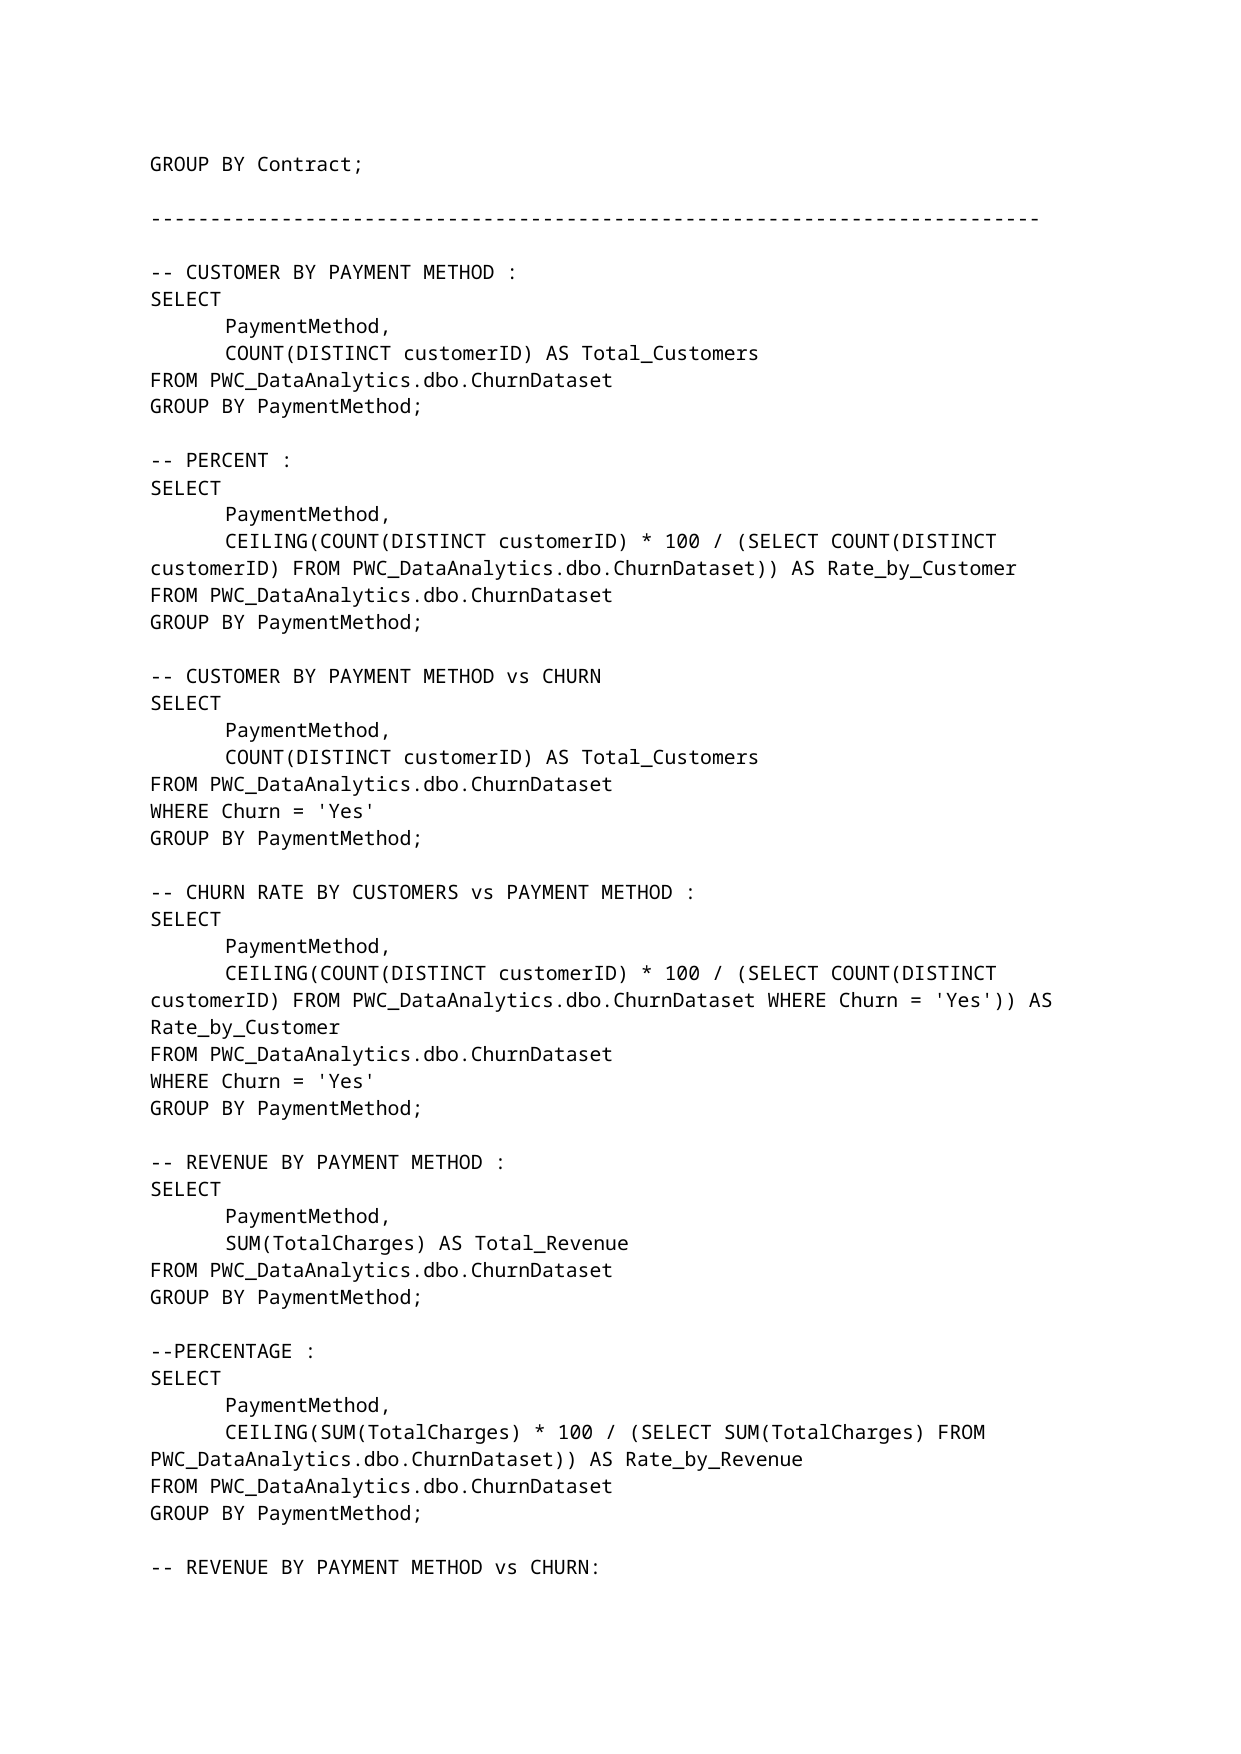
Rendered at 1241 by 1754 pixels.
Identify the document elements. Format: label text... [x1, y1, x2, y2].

text CEILING(COUNT(DISTINCT customerID) * 100 / (SELECT COUNT(DISTINCT customerID) FROM PWC_DataAnalytics.dbo.ChurnDataset WHERE Churn = 'Yes')) AS Rate_by_Customer [150, 959, 1090, 1040]
text --PERCENTAGE : [150, 1337, 1090, 1364]
text PaymentMethod, [150, 1202, 1090, 1229]
text GROUP BY PaymentMethod; [150, 1499, 1090, 1526]
text GROUP BY PaymentMethod; [150, 609, 1090, 636]
text GROUP BY Contract; [150, 150, 1090, 177]
text -- REVENUE BY PAYMENT METHOD vs CHURN: [150, 1553, 1090, 1580]
text SELECT [150, 285, 1090, 312]
text FROM PWC_DataAnalytics.dbo.ChurnDataset [150, 1040, 1090, 1067]
text WHERE Churn = 'Yes' [150, 1067, 1090, 1094]
text COUNT(DISTINCT customerID) AS Total_Customers [150, 339, 1090, 366]
text GROUP BY PaymentMethod; [150, 1094, 1090, 1121]
text FROM PWC_DataAnalytics.dbo.ChurnDataset [150, 771, 1090, 797]
text PaymentMethod, [150, 501, 1090, 528]
text GROUP BY PaymentMethod; [150, 1283, 1090, 1310]
text WHERE Churn = 'Yes' [150, 797, 1090, 824]
text FROM PWC_DataAnalytics.dbo.ChurnDataset [150, 1256, 1090, 1283]
text FROM PWC_DataAnalytics.dbo.ChurnDataset [150, 366, 1090, 393]
text FROM PWC_DataAnalytics.dbo.ChurnDataset [150, 1472, 1090, 1499]
text -- CHURN RATE BY CUSTOMERS vs PAYMENT METHOD : [150, 878, 1090, 905]
text -- REVENUE BY PAYMENT METHOD : [150, 1148, 1090, 1175]
text SELECT [150, 905, 1090, 932]
text GROUP BY PaymentMethod; [150, 824, 1090, 851]
text CEILING(COUNT(DISTINCT customerID) * 100 / (SELECT COUNT(DISTINCT customerID) FROM PWC_DataAnalytics.dbo.ChurnDataset)) AS Rate_by_Customer [150, 528, 1090, 582]
text SUM(TotalCharges) AS Total_Revenue [150, 1229, 1090, 1256]
text SELECT [150, 689, 1090, 717]
text -- CUSTOMER BY PAYMENT METHOD vs CHURN [150, 663, 1090, 689]
text FROM PWC_DataAnalytics.dbo.ChurnDataset [150, 582, 1090, 609]
text PaymentMethod, [150, 1391, 1090, 1418]
text SELECT [150, 1364, 1090, 1391]
text SELECT [150, 474, 1090, 501]
text GROUP BY PaymentMethod; [150, 393, 1090, 420]
text -- CUSTOMER BY PAYMENT METHOD : [150, 258, 1090, 285]
text PaymentMethod, [150, 717, 1090, 743]
text SELECT [150, 1175, 1090, 1202]
text -- PERCENT : [150, 447, 1090, 474]
text PaymentMethod, [150, 932, 1090, 959]
text COUNT(DISTINCT customerID) AS Total_Customers [150, 743, 1090, 771]
text --------------------------------------------------------------------------- [150, 204, 1090, 231]
text CEILING(SUM(TotalCharges) * 100 / (SELECT SUM(TotalCharges) FROM PWC_DataAnalytics.dbo.ChurnDataset)) AS Rate_by_Revenue [150, 1418, 1090, 1472]
text PaymentMethod, [150, 312, 1090, 339]
